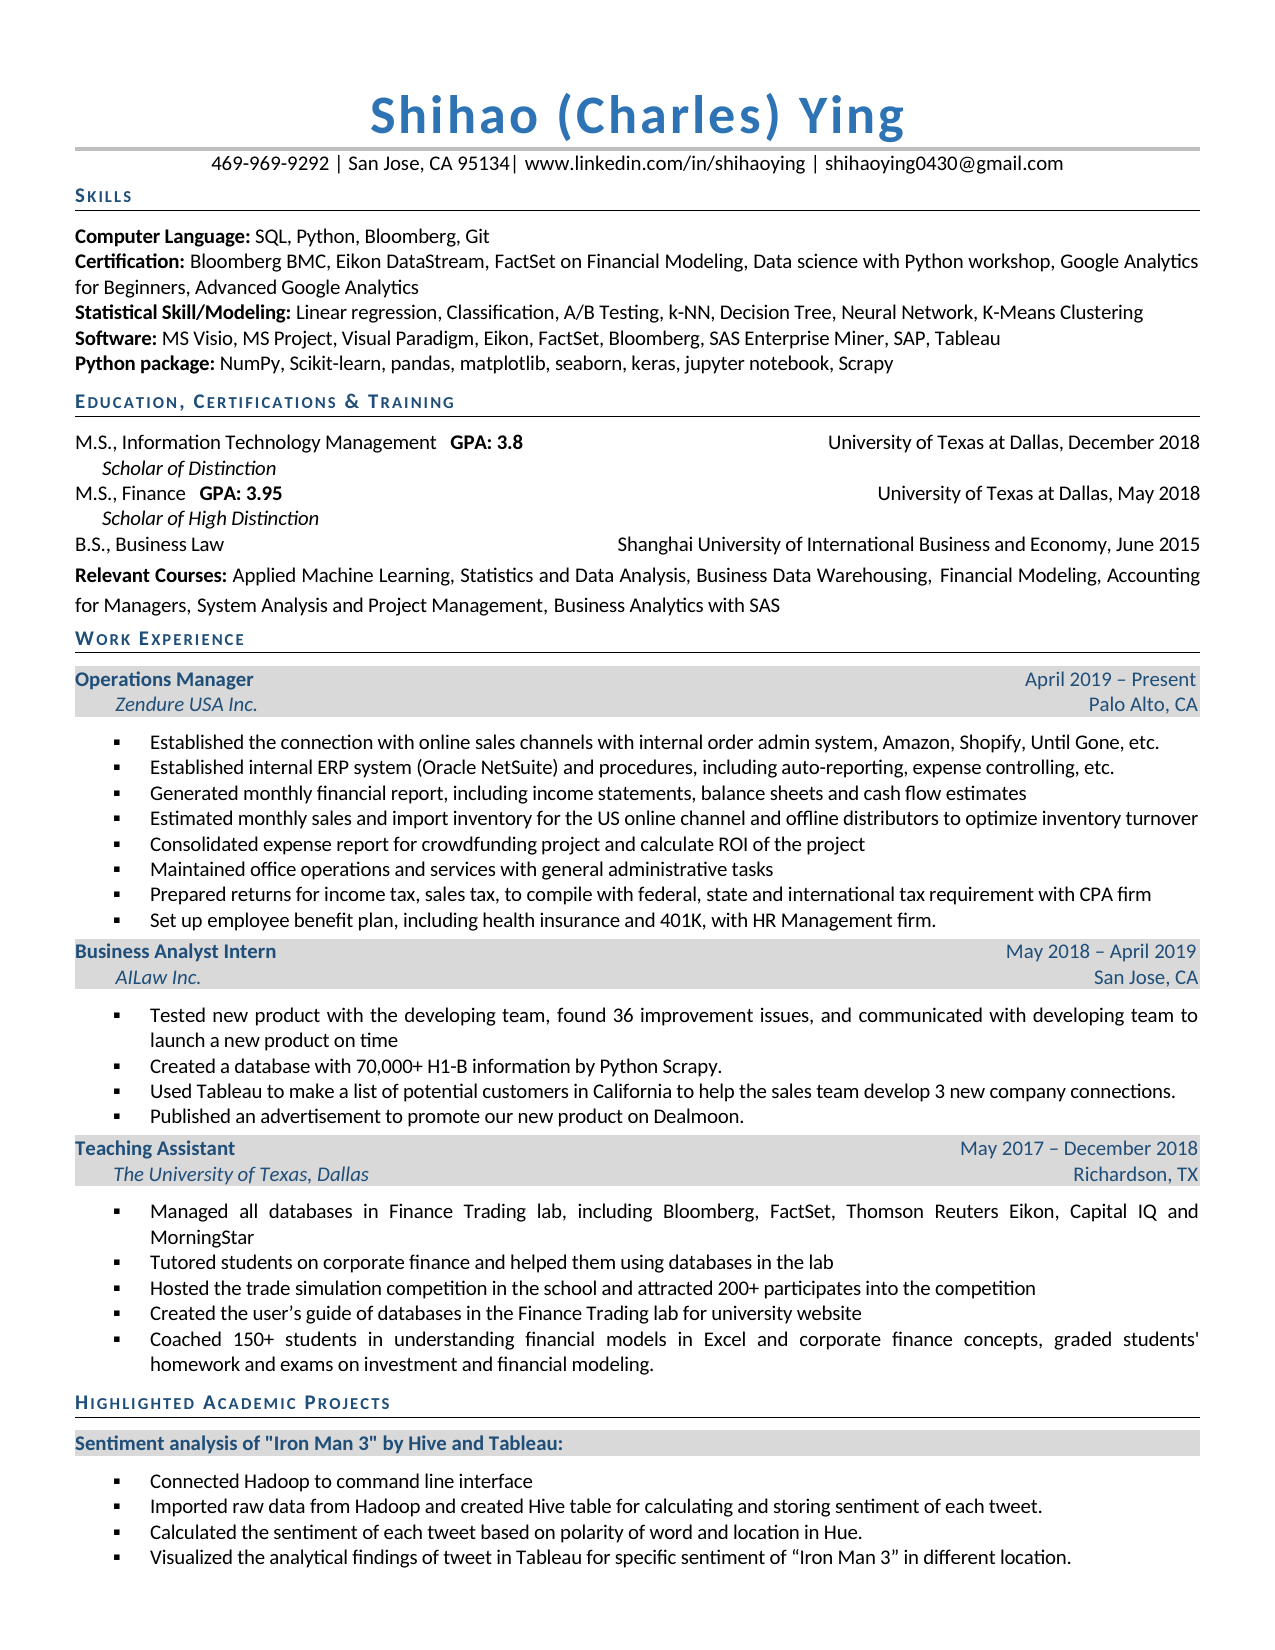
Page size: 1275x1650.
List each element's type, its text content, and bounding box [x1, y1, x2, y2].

list Imported raw data from Hadoop and created Hive table for calculating and storing sentiment of each tweet. [112, 1493, 1200, 1519]
list Connected Hadoop to command line interface [112, 1468, 1200, 1493]
list Hosted the trade simulation competition in the school and attracted 200+ participates into the competition [112, 1275, 1200, 1300]
text Software: MS Visio, MS Project, Visual Paradigm, Eikon, FactSet, Bloomberg, SAS Enterprise Miner, SAP, Tableau [75, 325, 1200, 350]
list Published an advertisement to promote our new product on Dealmoon. [112, 1104, 1200, 1129]
list Coached 150+ students in understanding financial models in Excel and corporate finance concepts, graded students' homework and exams on investment and financial modeling. [112, 1326, 1200, 1377]
text Statistical Skill/Modeling: Linear regression, Classification, A/B Testing, k-NN, Decision Tree, Neural Network, K-Means Clustering [75, 299, 1200, 325]
list Generated monthly financial report, including income statements, balance sheets and cash flow estimates [112, 780, 1200, 805]
text Work Experience [75, 625, 1200, 652]
list Consolidated expense report for crowdfunding project and calculate ROI of the project [112, 831, 1200, 856]
text Sentiment analysis of "Iron Man 3" by Hive and Tableau: [75, 1430, 1200, 1456]
text Operations Manager April 2019 – Present [75, 666, 1200, 691]
list Used Tableau to make a list of potential customers in California to help the sales team develop 3 new company connections. [112, 1078, 1200, 1104]
list Estimated monthly sales and import inventory for the US online channel and offline distributors to optimize inventory turnover [112, 805, 1200, 831]
list Calculated the sentiment of each tweet based on polarity of word and location in Hue. [112, 1519, 1200, 1544]
text Business Analyst Intern May 2018 – April 2019 [75, 939, 1200, 964]
text 469-969-9292 | San Jose, CA 95134| www.linkedin.com/in/shihaoying | shihaoying0430@gmail.com [75, 151, 525, 176]
list Tested new product with the developing team, found 36 improvement issues, and communicated with developing team to launch a new product on time [112, 1002, 1200, 1053]
list Visualized the analytical findings of tweet in Tableau for specific sentiment of “Iron Man 3” in different location. [112, 1544, 1200, 1570]
text Scholar of Distinction [75, 455, 1200, 480]
text Scholar of High Distinction [75, 506, 1200, 531]
list Maintained office operations and services with general administrative tasks [112, 856, 1200, 882]
text Zendure USA Inc. Palo Alto, CA [75, 691, 1200, 717]
list Set up employee benefit plan, including health insurance and 401K, with HR Management firm. [112, 907, 1200, 932]
list Created a database with 70,000+ H1-B information by Python Scrapy. [112, 1053, 1200, 1078]
text Teaching Assistant May 2017 – December 2018 [75, 1135, 1200, 1161]
text AILaw Inc. San Jose, CA [75, 964, 1200, 989]
list Prepared returns for income tax, sales tax, to compile with federal, state and international tax requirement with CPA firm [112, 882, 1200, 907]
text Shihao (Charles) Ying [75, 81, 1200, 147]
text M.S., Finance GPA: 3.95 University of Texas at Dallas, May 2018 [75, 480, 1200, 506]
list Established the connection with online sales channels with internal order admin system, Amazon, Shopify, Until Gone, etc. [112, 729, 1200, 754]
text Certification: Bloomberg BMC, Eikon DataStream, FactSet on Financial Modeling, Data science with Python workshop, Google Analytics for Beginners, Advanced Google Analytics [75, 249, 1200, 299]
list Managed all databases in Finance Trading lab, including Bloomberg, FactSet, Thomson Reuters Eikon, Capital IQ and MorningStar [112, 1199, 1200, 1249]
list Established internal ERP system (Oracle NetSuite) and procedures, including auto-reporting, expense controlling, etc. [112, 754, 1200, 780]
text Relevant Courses: Applied Machine Learning, Statistics and Data Analysis, Business Data Warehousing, Financial Modeling, Accounting for Managers, System Analysis and Project Management, Business Analytics with SAS [75, 563, 1200, 618]
list Created the user’s guide of databases in the Finance Trading lab for university website [112, 1300, 1200, 1326]
text Skills [75, 182, 1200, 210]
text Python package: NumPy, Scikit-learn, pandas, matplotlib, seaborn, keras, jupyter notebook, Scrapy [75, 350, 1200, 376]
text Education, Certifications & Training [75, 388, 1200, 416]
text M.S., Information Technology Management GPA: 3.8 University of Texas at Dallas, December 2018 [75, 429, 1200, 455]
text 469-969-9292 | San Jose, CA 95134| www.linkedin.com/in/shihaoying | shihaoying0430@gmail.com [806, 151, 1200, 176]
text Highlighted Academic Projects [75, 1389, 1200, 1417]
list Tutored students on corporate finance and helped them using databases in the lab [112, 1249, 1200, 1275]
text B.S., Business Law Shanghai University of International Business and Economy, June 2015 [75, 531, 1200, 556]
text The University of Texas, Dallas Richardson, TX [75, 1161, 1200, 1186]
text Computer Language: SQL, Python, Bloomberg, Git [75, 223, 1200, 249]
